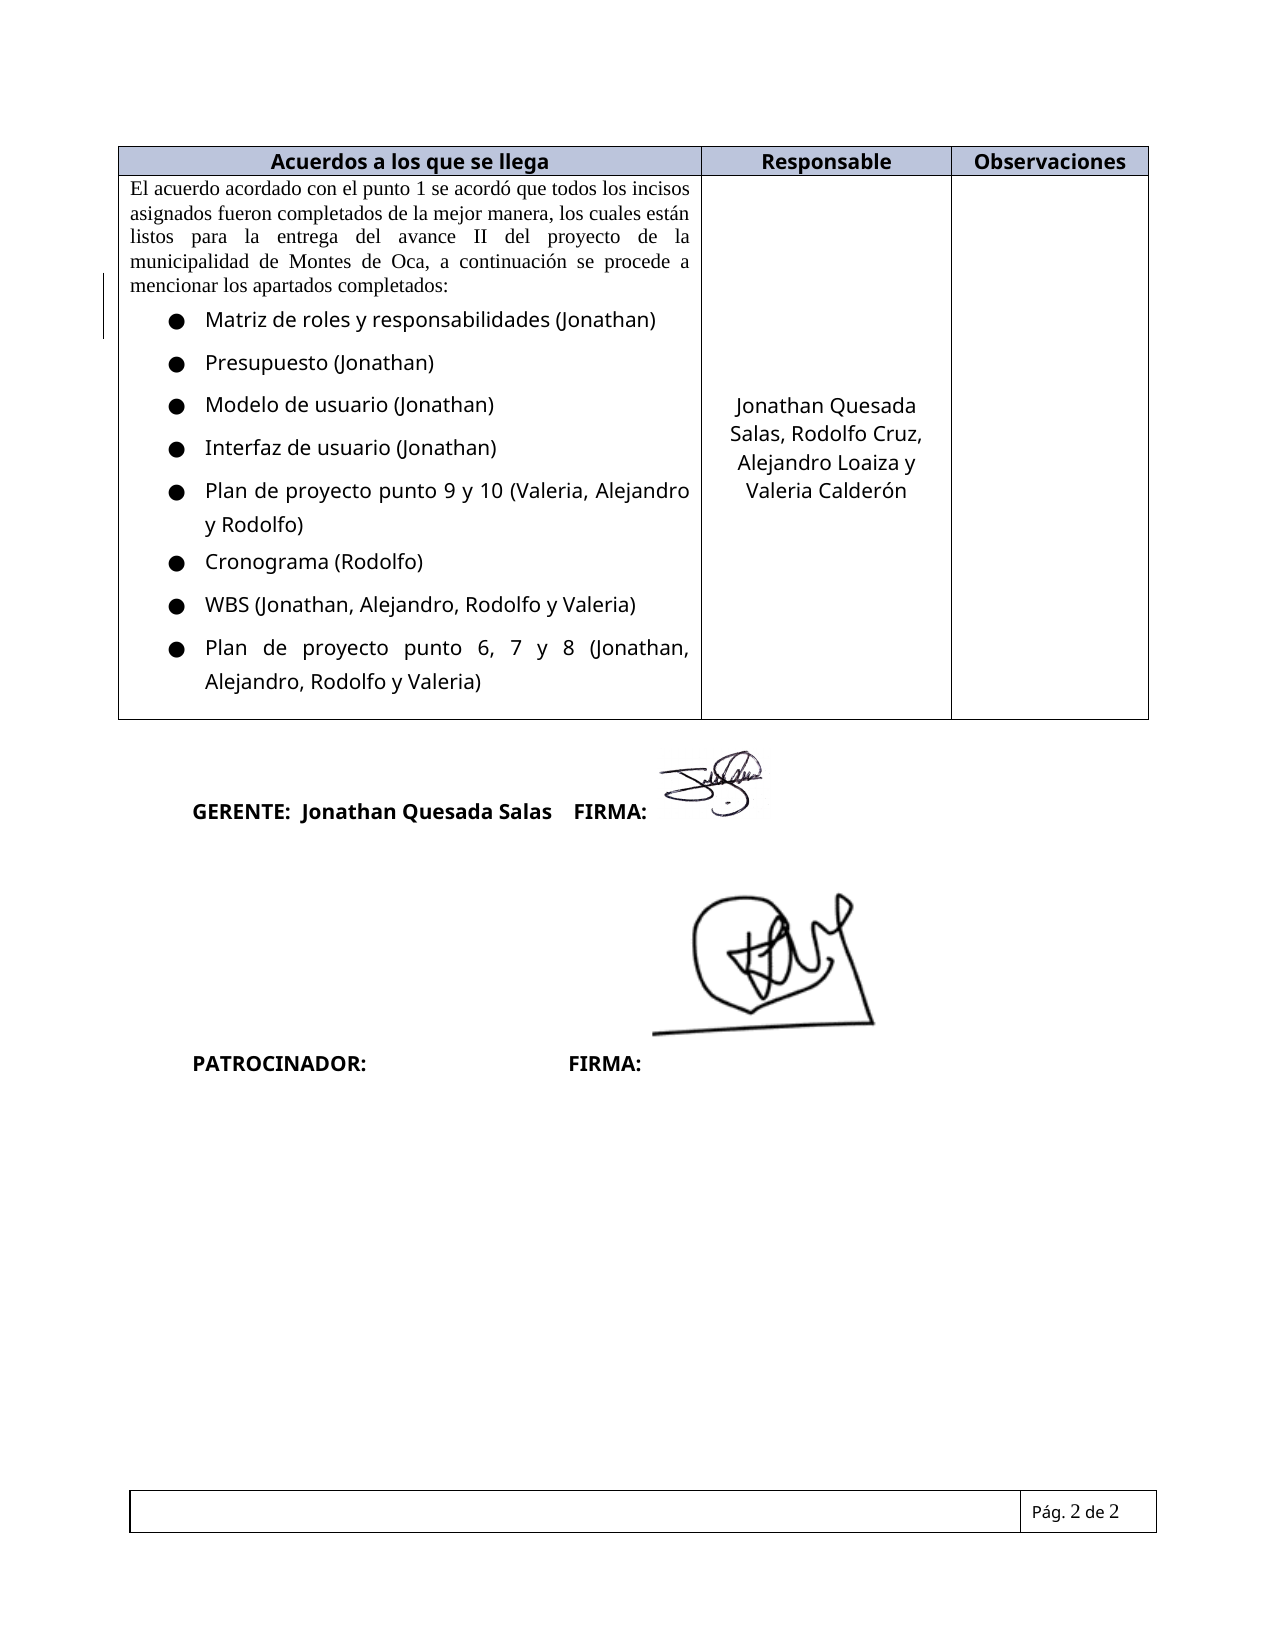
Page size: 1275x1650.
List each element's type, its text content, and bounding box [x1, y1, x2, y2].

picture [652, 853, 921, 1071]
table_cell Jonathan Quesada Salas, Rodolfo Cruz, Alejandro Loaiza y Valeria Calderón [702, 176, 951, 719]
table_header Responsable [702, 147, 951, 175]
table_cell [952, 176, 1148, 719]
table_cell Matriz de roles y responsabilidades (Jonathan) Presupuesto (Jonathan) Modelo de usuario (Jonathan) Interfaz de usuario (Jonathan) Plan de proyecto punto 9 y 10 (Valeria, Alejandro y Rodolfo) Cronograma (Rodolfo) WBS (Jonathan, Alejandro, Rodolfo y Valeria) Plan de proyecto punto 6, 7 y 8 (Jonathan, Alejandro, Rodolfo y Valeria) [119, 176, 701, 719]
text GERENTE: Jonathan Quesada Salas FIRMA: [192, 749, 1157, 825]
table_header Observaciones [952, 147, 1148, 175]
table_header Acuerdos a los que se llega [119, 147, 701, 175]
picture [657, 748, 771, 819]
